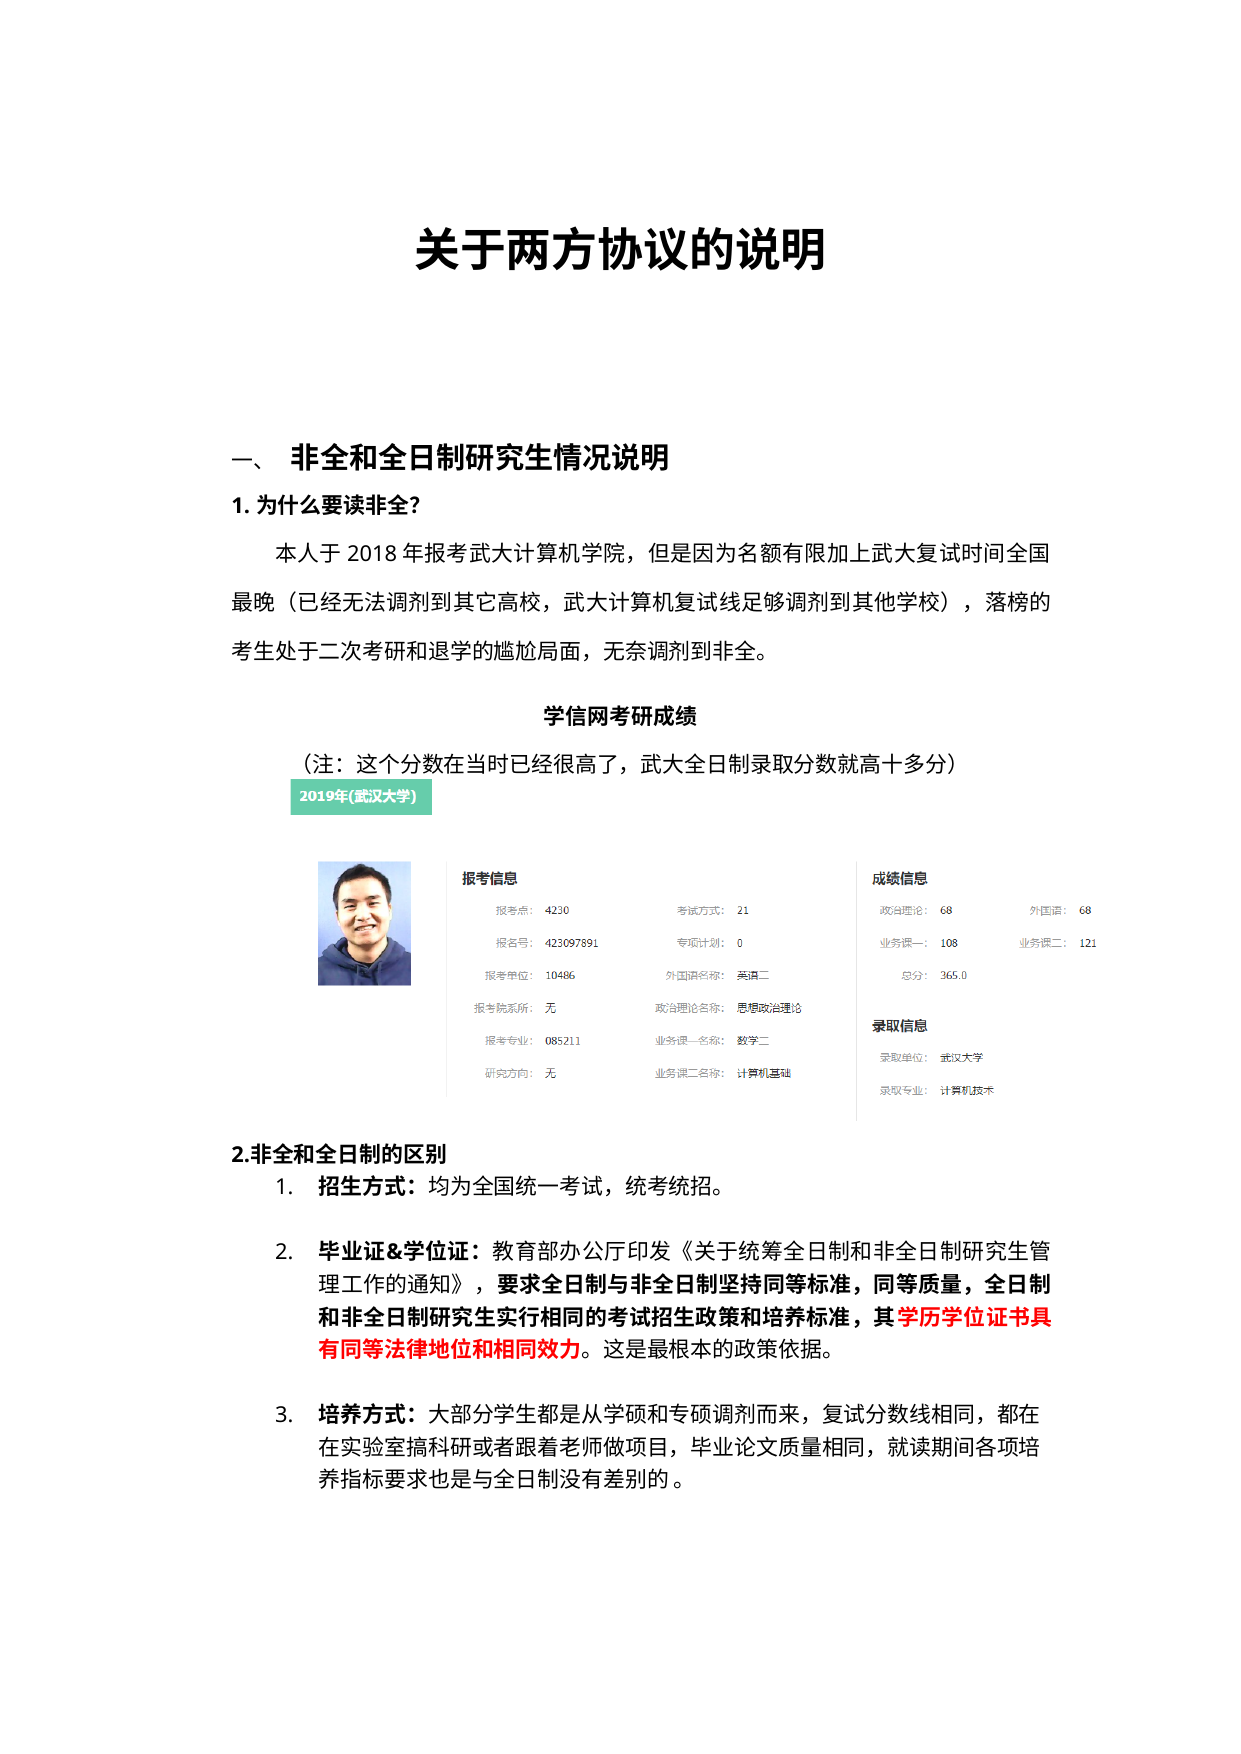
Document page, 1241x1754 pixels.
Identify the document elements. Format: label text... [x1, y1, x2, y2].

picture [290, 779, 1156, 1131]
list 招生方式：均为全国统一考试，统考统招。 [275, 1169, 1053, 1202]
text 1. 为什么要读非全？ [187, 488, 1053, 520]
subtitle 关于两方协议的说明 [187, 197, 1053, 295]
text 2.非全和全日制的区别 [187, 1137, 1053, 1169]
list 培养方式：大部分学生都是从学硕和专硕调剂而来，复试分数线相同，都在在实验室搞科研或者跟着老师做项目，毕业论文质量相同，就读期间各项培养指标要求也是与全日制没有差别的 。 [275, 1397, 1053, 1494]
list 毕业证&学位证：教育部办公厅印发《关于统筹全日制和非全日制研究生管理工作的通知》，要求全日制与非全日制坚持同等标准，同等质量，全日制和非全日制研究生实行相同的考试招生政策和培养标准，其学历学位证书具有同等法律地位和相同效力。这是最根本的政策依据。 [275, 1234, 1053, 1364]
text 学信网考研成绩 [187, 698, 1053, 731]
list （注：这个分数在当时已经很高了，武大全日制录取分数就高十多分） [291, 747, 1053, 779]
text 本人于2018年报考武大计算机学院，但是因为名额有限加上武大复试时间全国最晚（已经无法调剂到其它高校，武大计算机复试线足够调剂到其他学校），落榜的考生处于二次考研和退学的尴尬局面，无奈调剂到非全。 [231, 536, 1053, 666]
list 非全和全日制研究生情况说明 [231, 423, 1053, 488]
